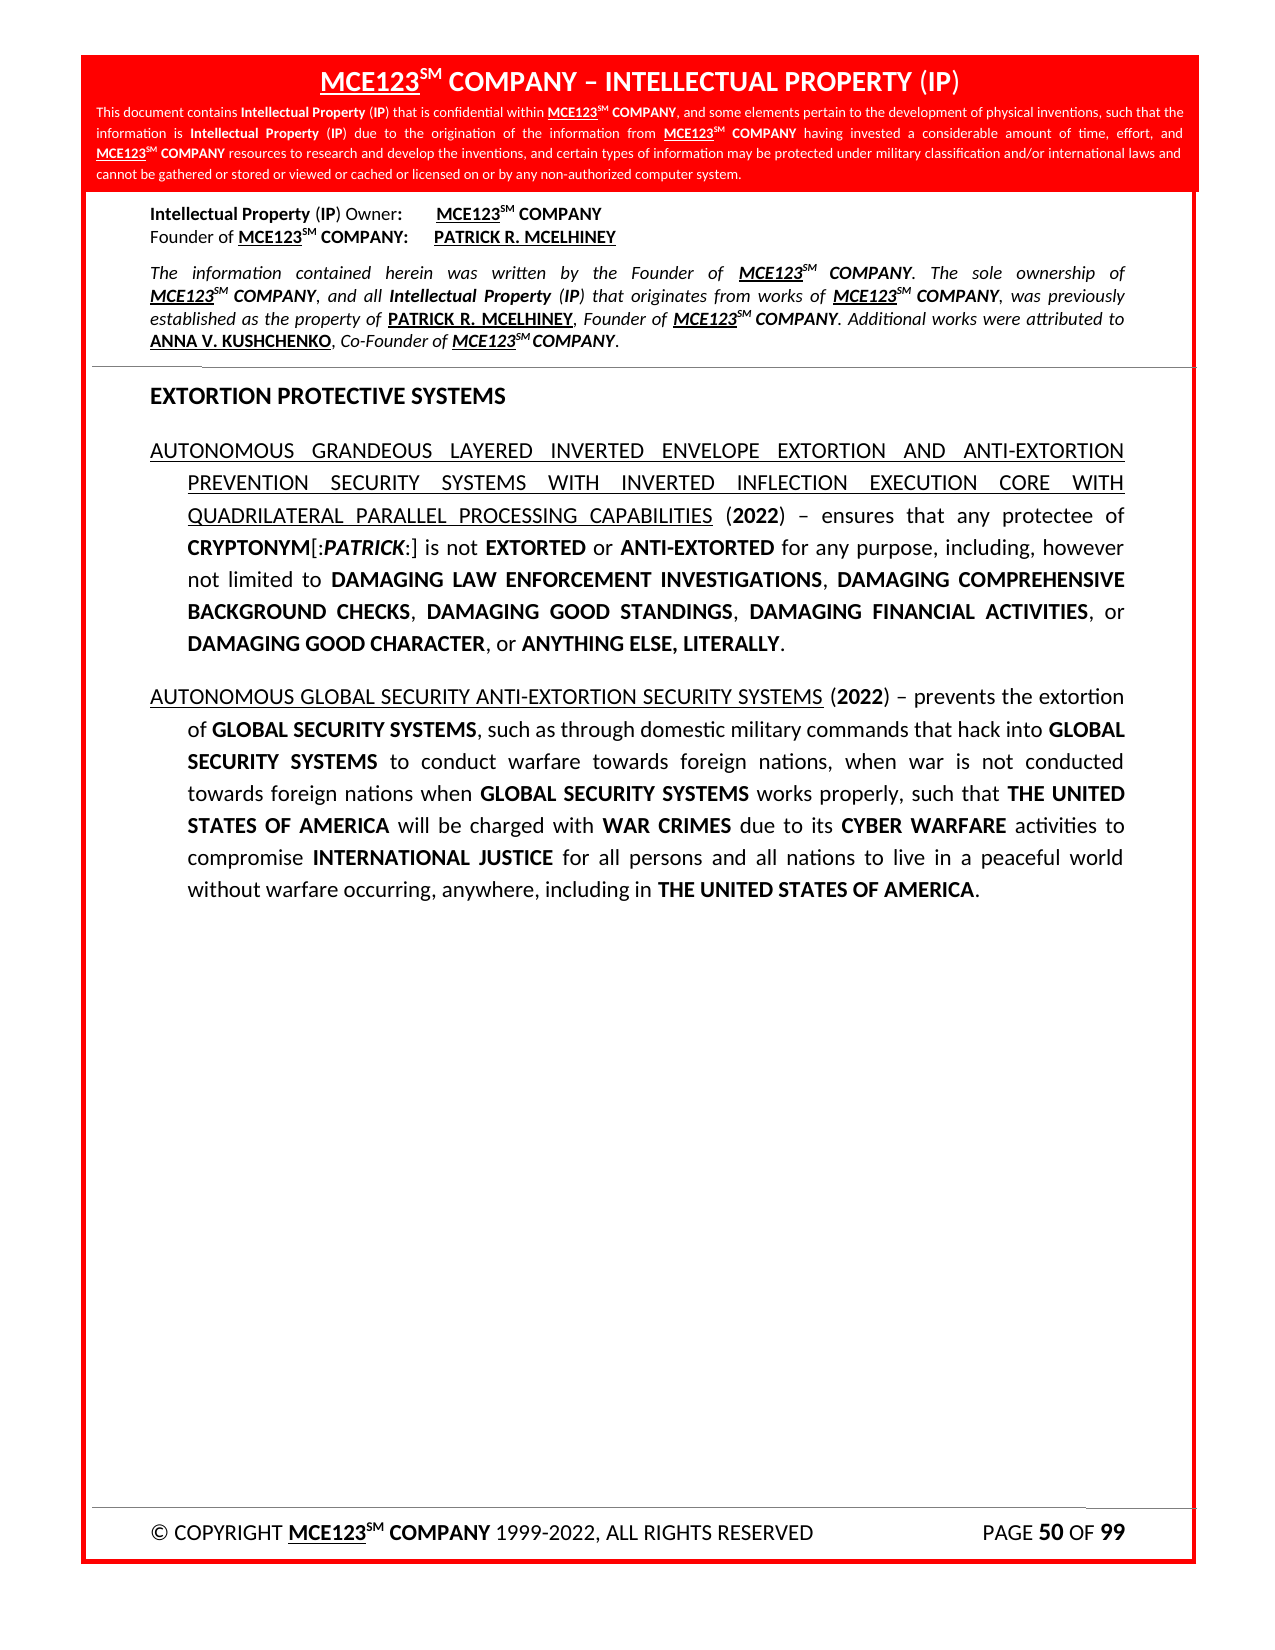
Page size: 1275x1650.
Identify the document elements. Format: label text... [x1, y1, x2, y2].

text AUTONOMOUS GRANDEOUS LAYERED INVERTED ENVELOPE EXTORTION AND ANTI-EXTORTION PREVENTION SECURITY SYSTEMS WITH INVERTED INFLECTION EXECUTION CORE WITH QUADRILATERAL PARALLEL PROCESSING CAPABILITIES (2022) – ensures that any protectee of CRYPTONYM[:PATRICK:] is not EXTORTED or ANTI-EXTORTED for any purpose, including, however not limited to DAMAGING LAW ENFORCEMENT INVESTIGATIONS, DAMAGING COMPREHENSIVE BACKGROUND CHECKS, DAMAGING GOOD STANDINGS, DAMAGING FINANCIAL ACTIVITIES, or DAMAGING GOOD CHARACTER, or ANYTHING ELSE, LITERALLY. [150, 462, 1125, 657]
text AUTONOMOUS GLOBAL SECURITY ANTI-EXTORTION SECURITY SYSTEMS (2022) – prevents the extortion of GLOBAL SECURITY SYSTEMS, such as through domestic military commands that hack into GLOBAL SECURITY SYSTEMS to conduct warfare towards foreign nations, when war is not conducted towards foreign nations when GLOBAL SECURITY SYSTEMS works properly, such that THE UNITED STATES OF AMERICA will be charged with WAR CRIMES due to its CYBER WARFARE activities to compromise INTERNATIONAL JUSTICE for all persons and all nations to live in a peaceful world without warfare occurring, anywhere, including in THE UNITED STATES OF AMERICA. [150, 682, 1125, 904]
text EXTORTION PROTECTIVE SYSTEMS [150, 381, 1125, 411]
